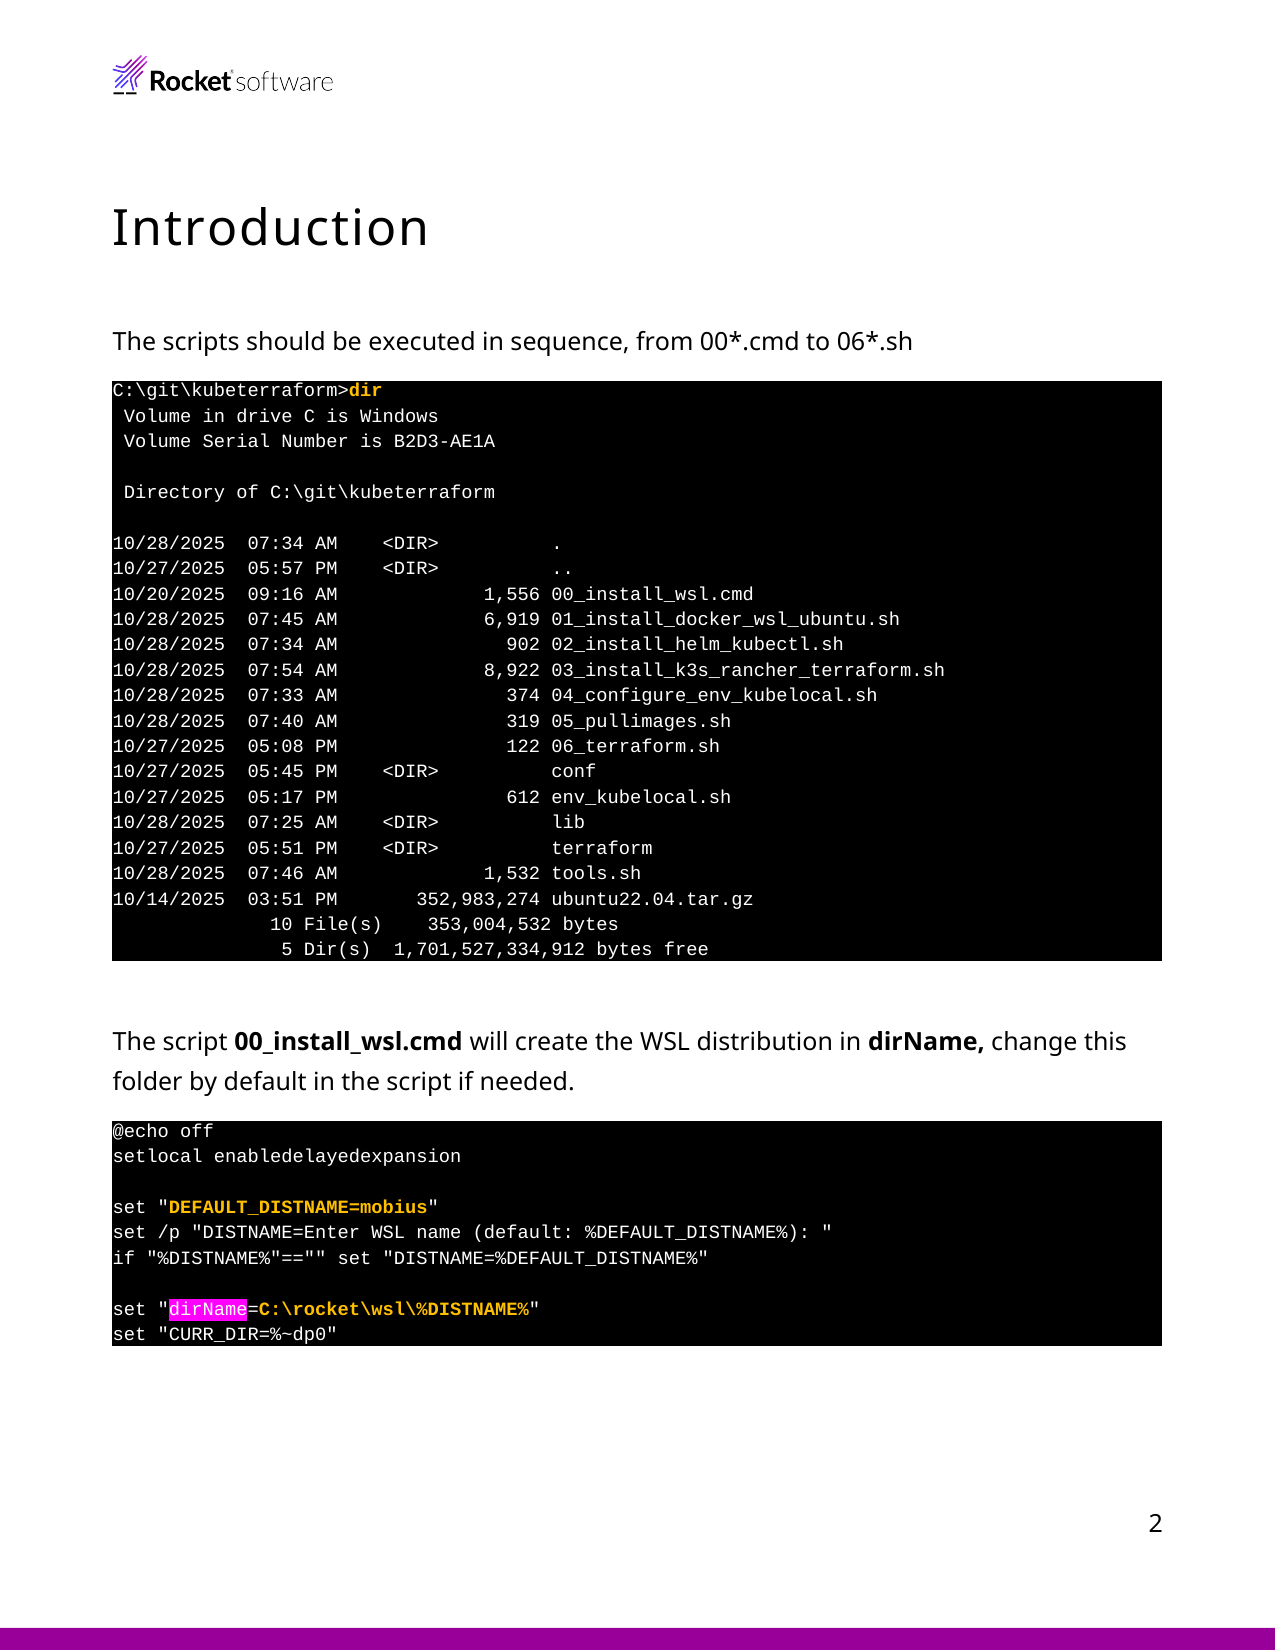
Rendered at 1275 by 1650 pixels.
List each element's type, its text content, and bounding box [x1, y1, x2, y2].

text 10/28/2025 07:25 AM <DIR> lib [112, 813, 1162, 834]
text C:\git\kubeterraform>dir [112, 381, 1162, 402]
text 10/14/2025 03:51 PM 352,983,274 ubuntu22.04.tar.gz [112, 889, 1162, 911]
picture [112, 55, 333, 91]
text set "dirName=C:\rocket\wsl\%DISTNAME%" [247, 1299, 1162, 1321]
text set "DEFAULT_DISTNAME=mobius" [112, 1198, 1162, 1219]
text Volume Serial Number is B2D3-AE1A [112, 432, 1162, 453]
text Volume in drive C is Windows [112, 406, 1162, 428]
text 10/27/2025 05:51 PM <DIR> terraform [112, 838, 1162, 860]
text 10 File(s) 353,004,532 bytes [112, 915, 1162, 936]
text The scripts should be executed in sequence, from 00*.cmd to 06*.sh [112, 323, 1162, 358]
subtitle Introduction [112, 192, 1162, 260]
text 10/20/2025 09:16 AM 1,556 00_install_wsl.cmd [112, 584, 1162, 606]
text 5 Dir(s) 1,701,527,334,912 bytes free [112, 940, 1162, 961]
text 10/28/2025 07:34 AM 902 02_install_helm_kubectl.sh [112, 635, 1162, 656]
text 10/28/2025 07:45 AM 6,919 01_install_docker_wsl_ubuntu.sh [112, 610, 1162, 631]
text 10/27/2025 05:08 PM 122 06_terraform.sh [112, 737, 1162, 758]
text 10/28/2025 07:40 AM 319 05_pullimages.sh [112, 711, 1162, 733]
text The script 00_install_wsl.cmd will create the WSL distribution in dirName, change this folder by default in the script if needed. [112, 1023, 1162, 1098]
text 10/27/2025 05:45 PM <DIR> conf [112, 762, 1162, 783]
text set /p "DISTNAME=Enter WSL name (default: %DEFAULT_DISTNAME%): " [112, 1223, 1162, 1244]
text 10/28/2025 07:46 AM 1,532 tools.sh [112, 864, 1162, 885]
text set "CURR_DIR=%~dp0" [112, 1325, 1162, 1346]
text 10/28/2025 07:33 AM 374 04_configure_env_kubelocal.sh [112, 686, 1162, 707]
text 10/28/2025 07:54 AM 8,922 03_install_k3s_rancher_terraform.sh [112, 661, 1162, 682]
text setlocal enabledelayedexpansion [112, 1147, 1162, 1168]
text 10/27/2025 05:57 PM <DIR> .. [112, 559, 1162, 580]
text @echo off [112, 1121, 1162, 1143]
text if "%DISTNAME%"=="" set "DISTNAME=%DEFAULT_DISTNAME%" [112, 1248, 1162, 1270]
text Directory of C:\git\kubeterraform [112, 483, 1162, 504]
text 10/28/2025 07:34 AM <DIR> . [112, 533, 1162, 555]
text 10/27/2025 05:17 PM 612 env_kubelocal.sh [112, 788, 1162, 809]
